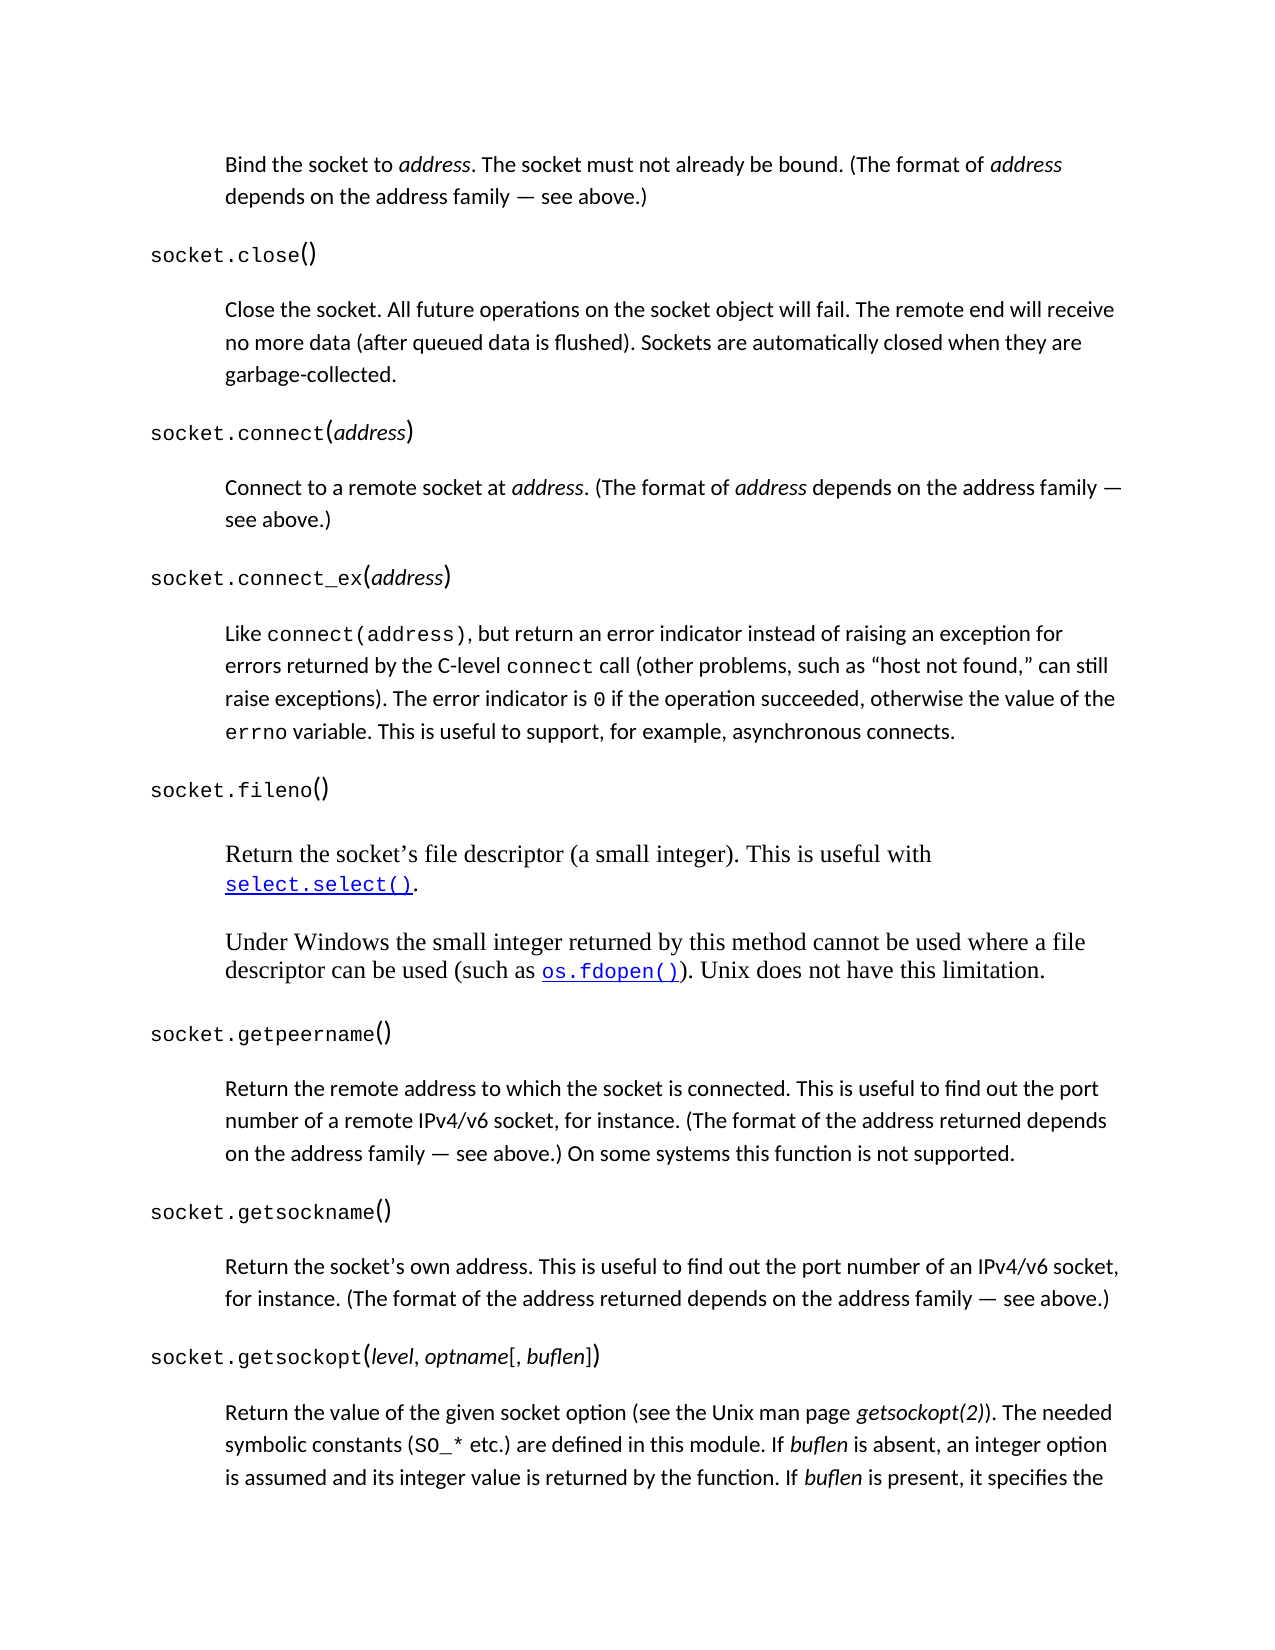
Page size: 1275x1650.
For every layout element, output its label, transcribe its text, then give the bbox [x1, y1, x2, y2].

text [225, 1398, 1125, 1491]
text Bind the socket to address. The socket must not already be bound. (The format of address depends on the address family — see above.) [225, 150, 1125, 210]
text Return the socket’s file descriptor (a small integer). This is useful with select.select(). [225, 839, 1125, 897]
text Return the remote address to which the socket is connected. This is useful to find out the port number of a remote IPv4/v6 socket, for instance. (The format of the address returned depends on the address family — see above.) On some systems this function is not supported. [225, 1074, 1125, 1167]
text socket.close() [150, 235, 1125, 269]
text Connect to a remote socket at address. (The format of address depends on the address family — see above.) [225, 473, 1125, 533]
text socket.getpeername() [150, 1014, 1125, 1048]
text socket.connect_ex(address) [150, 558, 1125, 593]
text socket.fileno() [150, 771, 1125, 805]
text Under Windows the small integer returned by this method cannot be used where a file descriptor can be used (such as os.fdopen()). Unix does not have this limitation. [225, 927, 1125, 985]
text Like connect(address), but return an error indicator instead of raising an exception for errors returned by the C-level connect call (other problems, such as “host not found,” can still raise exceptions). The error indicator is 0 if the operation succeeded, otherwise the value of the errno variable. This is useful to support, for example, asynchronous connects. [225, 619, 1125, 745]
text socket.getsockname() [150, 1192, 1125, 1226]
text socket.connect(address) [150, 413, 1125, 447]
text Return the socket’s own address. This is useful to find out the port number of an IPv4/v6 socket, for instance. (The format of the address returned depends on the address family — see above.) [225, 1252, 1125, 1312]
text Close the socket. All future operations on the socket object will fail. The remote end will receive no more data (after queued data is flushed). Sockets are automatically closed when they are garbage-collected. [225, 296, 1125, 388]
text socket.getsockopt(level, optname[, buflen]) [150, 1337, 1125, 1372]
